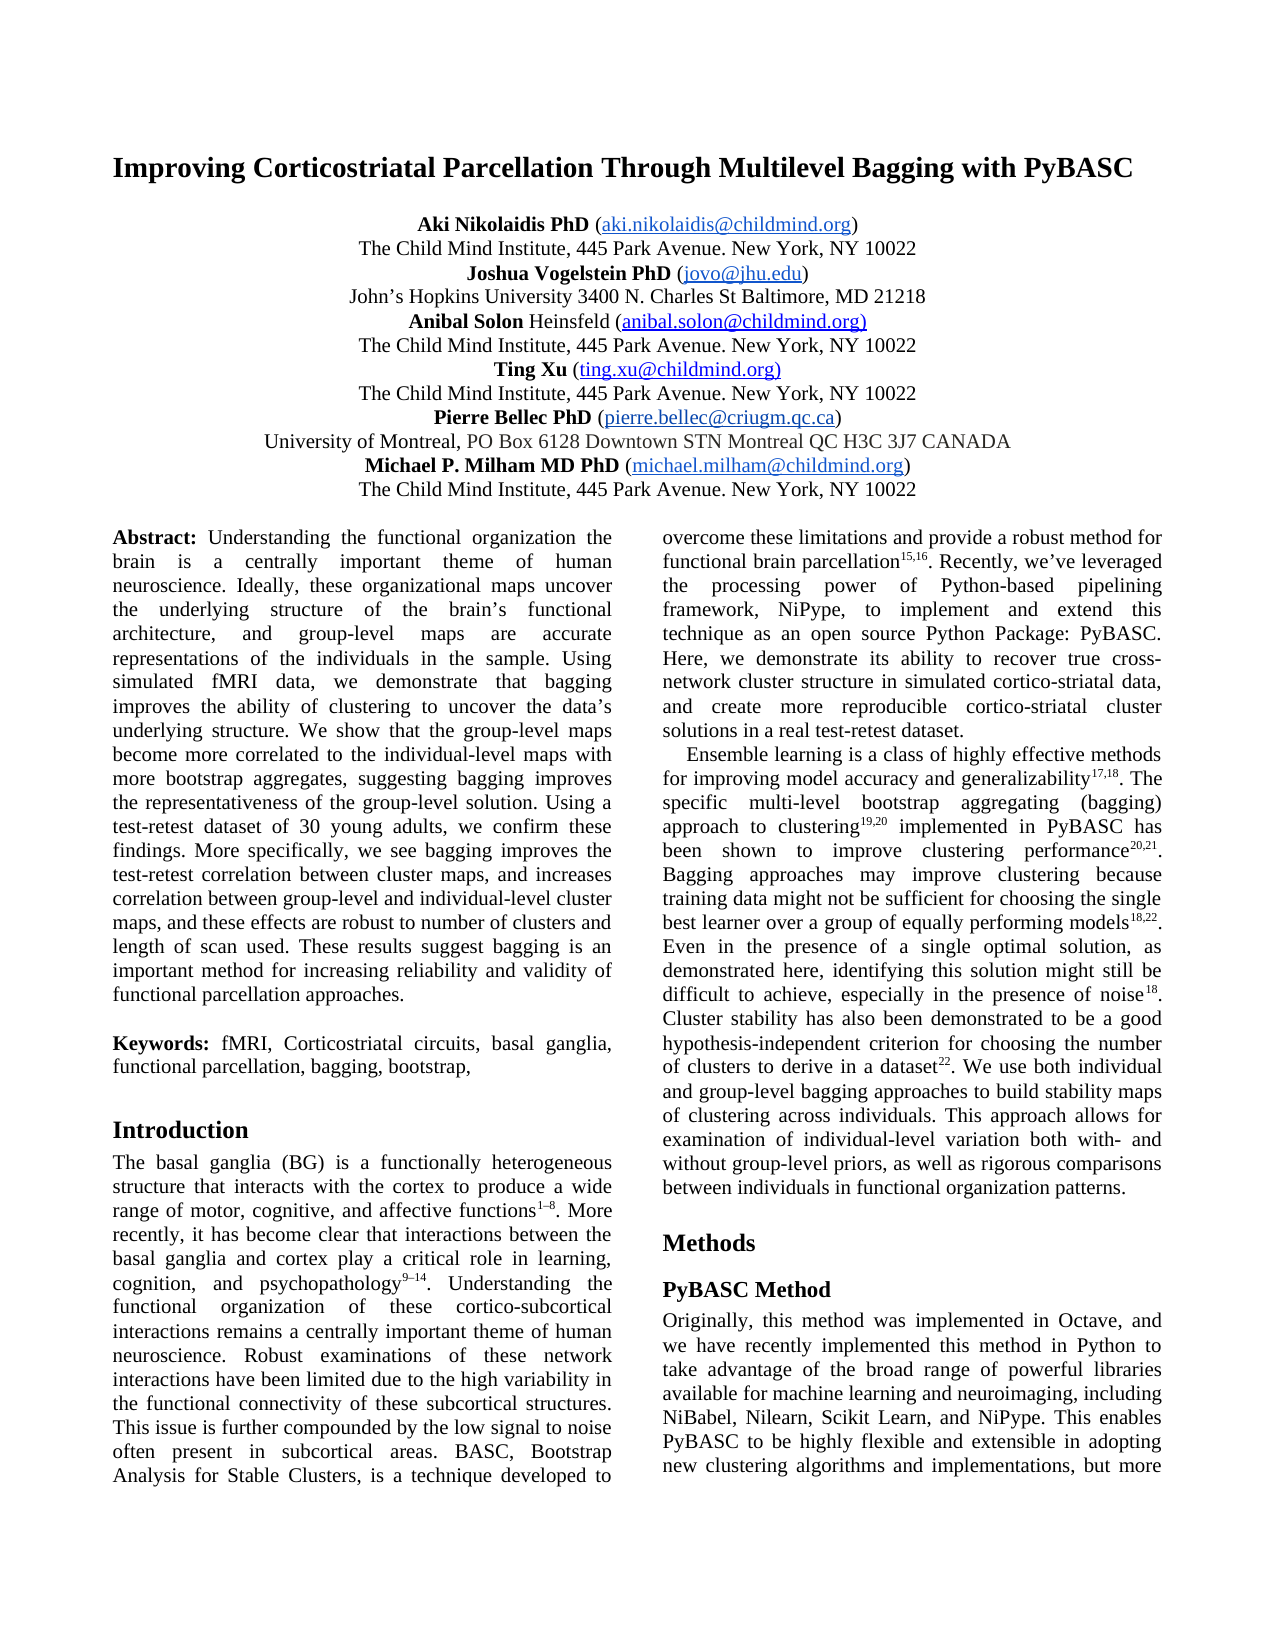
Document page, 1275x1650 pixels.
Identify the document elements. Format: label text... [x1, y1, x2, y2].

text PyBASC Method [662, 1279, 1162, 1302]
text Joshua Vogelstein PhD (jovo@jhu.edu) [112, 260, 1162, 284]
text The Child Mind Institute, 445 Park Avenue. New York, NY 10022 [112, 333, 1162, 357]
text Ensemble learning is a class of highly effective methods for improving model accuracy and generalizability17,18. The specific multi-level bootstrap aggregating (bagging) approach to clustering19,20 implemented in PyBASC has been shown to improve clustering performance20,21. Bagging approaches may improve clustering because training data might not be sufficient for choosing the single best learner over a group of equally performing models18,22. Even in the presence of a single optimal solution, as demonstrated here, identifying this solution might still be difficult to achieve, especially in the presence of noise18. Cluster stability has also been demonstrated to be a good hypothesis-independent criterion for choosing the number of clusters to derive in a dataset22. We use both individual and group-level bagging approaches to build stability maps of clustering across individuals. This approach allows for examination of individual-level variation both with- and without group-level priors, as well as rigorous comparisons between individuals in functional organization patterns. [662, 742, 1162, 1199]
text The basal ganglia (BG) is a functionally heterogeneous structure that interacts with the cortex to produce a wide range of motor, cognitive, and affective functions1–8. More recently, it has become clear that interactions between the basal ganglia and cortex play a critical role in learning, cognition, and psychopathology9–14. Understanding the functional organization of these cortico-subcortical interactions remains a centrally important theme of human neuroscience. Robust examinations of these network interactions have been limited due to the high variability in the functional connectivity of these subcortical structures. This issue is further compounded by the low signal to noise often present in subcortical areas. BASC, Bootstrap Analysis for Stable Clusters, is a technique developed to overcome these limitations and provide a robust method for functional brain parcellation15,16. Recently, we’ve leveraged the processing power of Python-based pipelining framework, NiPype, to implement and extend this technique as an open source Python Package: PyBASC. Here, we demonstrate its ability to recover true cross-network cluster structure in simulated cortico-striatal data, and create more reproducible cortico-striatal cluster solutions in a real test-retest dataset. [112, 1150, 612, 1487]
text Methods [662, 1228, 1162, 1256]
text Pierre Bellec PhD (pierre.bellec@criugm.qc.ca) [112, 405, 604, 429]
text Improving Corticostriatal Parcellation Through Multilevel Bagging with PyBASC [112, 150, 1162, 183]
text Keywords: fMRI, Corticostriatal circuits, basal ganglia, functional parcellation, bagging, bootstrap, [112, 1030, 612, 1078]
text Pierre Bellec PhD (pierre.bellec@criugm.qc.ca) [834, 405, 1162, 429]
text Aki Nikolaidis PhD (aki.nikolaidis@childmind.org) [112, 212, 1162, 236]
text Abstract: Understanding the functional organization the brain is a centrally important theme of human neuroscience. Ideally, these organizational maps uncover the underlying structure of the brain’s functional architecture, and group-level maps are accurate representations of the individuals in the sample. Using simulated fMRI data, we demonstrate that bagging improves the ability of clustering to uncover the data’s underlying structure. We show that the group-level maps become more correlated to the individual-level maps with more bootstrap aggregates, suggesting bagging improves the representativeness of the group-level solution. Using a test-retest dataset of 30 young adults, we confirm these findings. More specifically, we see bagging improves the test-retest correlation between cluster maps, and increases correlation between group-level and individual-level cluster maps, and these effects are robust to number of clusters and length of scan used. These results suggest bagging is an important method for increasing reliability and validity of functional parcellation approaches. [112, 525, 612, 1006]
text The basal ganglia (BG) is a functionally heterogeneous structure that interacts with the cortex to produce a wide range of motor, cognitive, and affective functions1–8. More recently, it has become clear that interactions between the basal ganglia and cortex play a critical role in learning, cognition, and psychopathology9–14. Understanding the functional organization of these cortico-subcortical interactions remains a centrally important theme of human neuroscience. Robust examinations of these network interactions have been limited due to the high variability in the functional connectivity of these subcortical structures. This issue is further compounded by the low signal to noise often present in subcortical areas. BASC, Bootstrap Analysis for Stable Clusters, is a technique developed to overcome these limitations and provide a robust method for functional brain parcellation15,16. Recently, we’ve leveraged the processing power of Python-based pipelining framework, NiPype, to implement and extend this technique as an open source Python Package: PyBASC. Here, we demonstrate its ability to recover true cross-network cluster structure in simulated cortico-striatal data, and create more reproducible cortico-striatal cluster solutions in a real test-retest dataset. [662, 525, 1162, 742]
text Ting Xu (ting.xu@childmind.org) [112, 357, 1162, 381]
text The Child Mind Institute, 445 Park Avenue. New York, NY 10022 [112, 477, 1162, 501]
text Anibal Solon Heinsfeld (anibal.solon@childmind.org) [112, 308, 1162, 333]
text Michael P. Milham MD PhD (michael.milham@childmind.org) [112, 453, 1162, 477]
text The Child Mind Institute, 445 Park Avenue. New York, NY 10022 [112, 236, 1162, 260]
text John’s Hopkins University 3400 N. Charles St Baltimore, MD 21218 [112, 284, 1162, 308]
text University of Montreal, PO Box 6128 Downtown STN Montreal QC H3C 3J7 CANADA [112, 429, 1162, 453]
text Introduction [112, 1115, 612, 1144]
text The Child Mind Institute, 445 Park Avenue. New York, NY 10022 [112, 381, 1162, 405]
